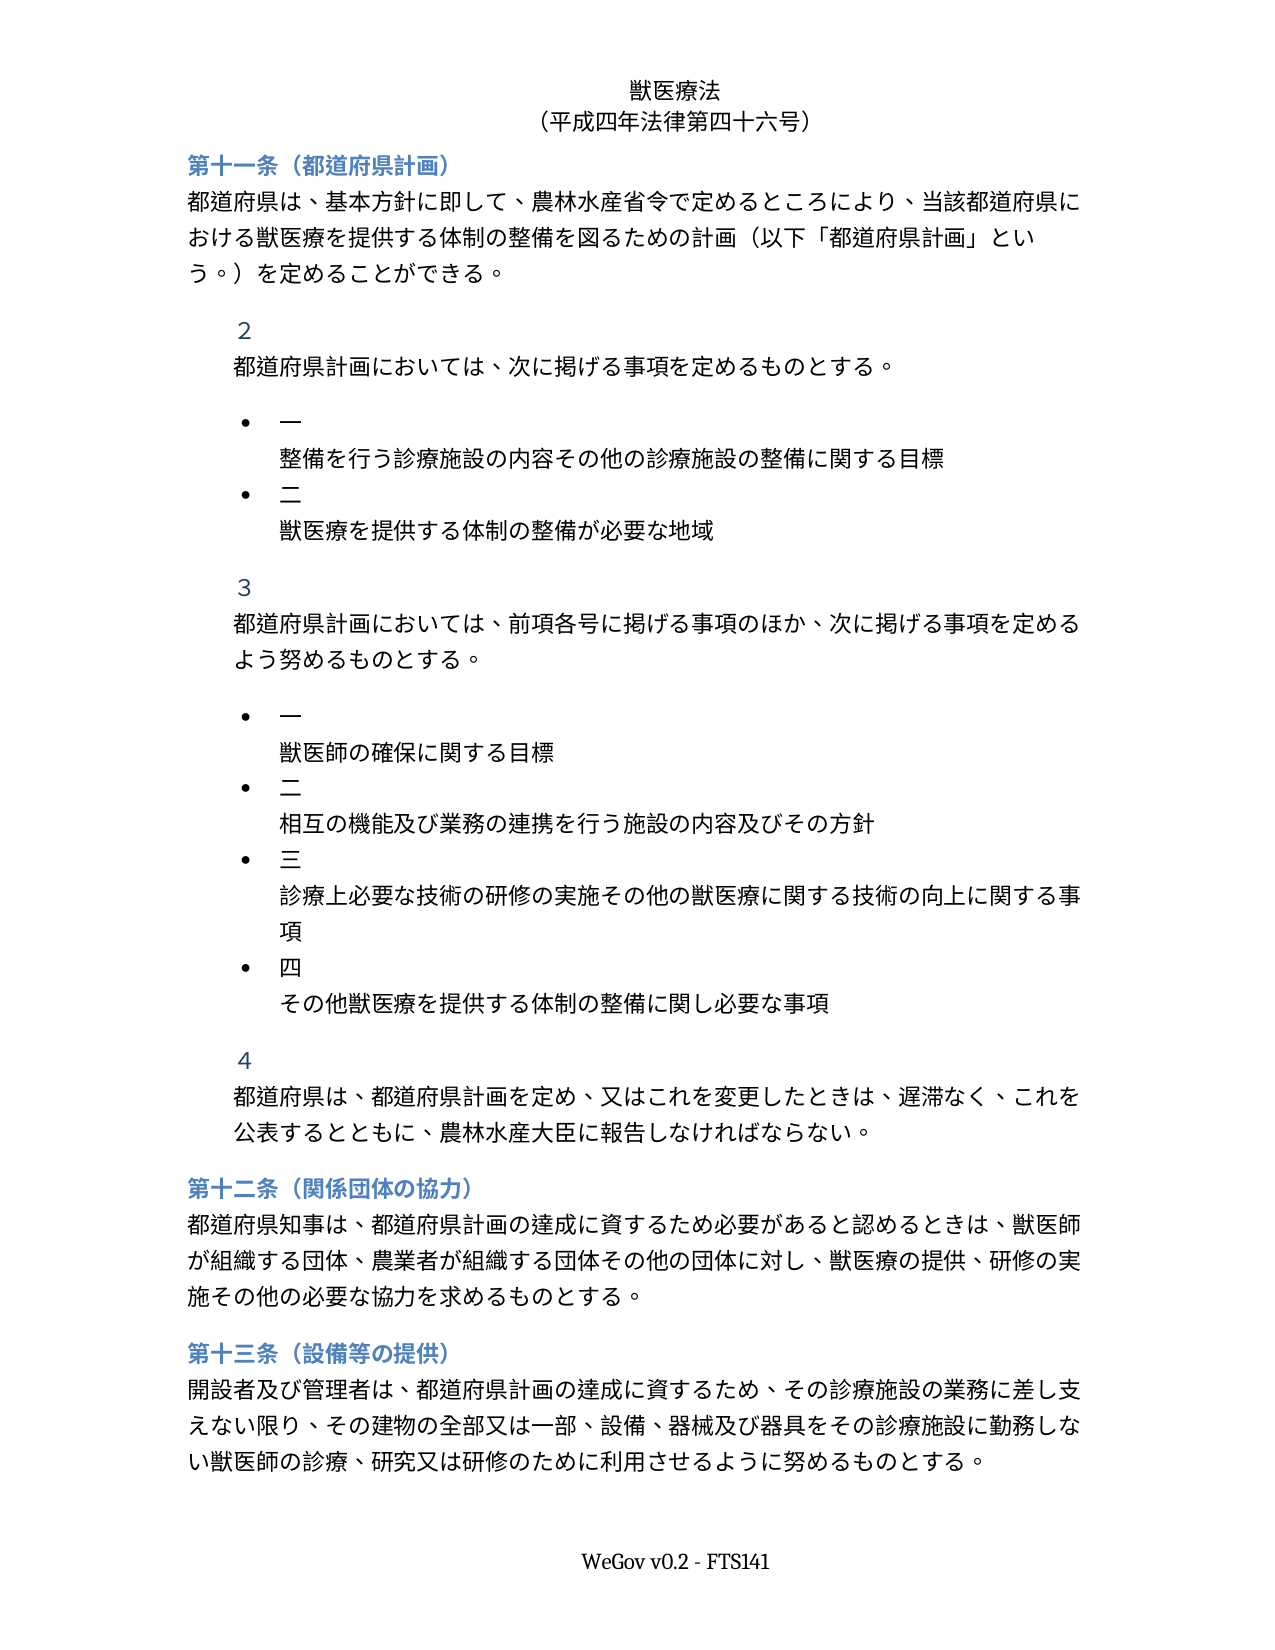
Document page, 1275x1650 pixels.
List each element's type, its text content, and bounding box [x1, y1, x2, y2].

list 四 その他獣医療を提供する体制の整備に関し必要な事項 [242, 952, 1087, 1019]
list 二 相互の機能及び業務の連携を行う施設の内容及びその方針 [242, 772, 1087, 839]
list 三 診療上必要な技術の研修の実施その他の獣医療に関する技術の向上に関する事項 [242, 844, 1087, 947]
text 都道府県は、都道府県計画を定め、又はこれを変更したときは、遅滞なく、これを公表するとともに、農林水産大臣に報告しなければならない。 [233, 1081, 1087, 1148]
subtitle ２ [233, 314, 1087, 346]
subtitle 第十二条（関係団体の協力） [187, 1173, 1087, 1205]
text 都道府県計画においては、前項各号に掲げる事項のほか、次に掲げる事項を定めるよう努めるものとする。 [233, 608, 1087, 675]
list 一 整備を行う診療施設の内容その他の診療施設の整備に関する目標 [242, 407, 1087, 474]
list 一 獣医師の確保に関する目標 [242, 701, 1087, 768]
subtitle 第十三条（設備等の提供） [187, 1338, 1087, 1369]
subtitle ４ [233, 1045, 1087, 1076]
text 開設者及び管理者は、都道府県計画の達成に資するため、その診療施設の業務に差し支えない限り、その建物の全部又は一部、設備、器械及び器具をその診療施設に勤務しない獣医師の診療、研究又は研修のために利用させるように努めるものとする。 [187, 1374, 1087, 1477]
text 都道府県は、基本方針に即して、農林水産省令で定めるところにより、当該都道府県における獣医療を提供する体制の整備を図るための計画（以下「都道府県計画」という。）を定めることができる。 [187, 186, 1087, 289]
text 都道府県計画においては、次に掲げる事項を定めるものとする。 [233, 351, 1087, 382]
subtitle 第十一条（都道府県計画） [187, 150, 1087, 181]
list 二 獣医療を提供する体制の整備が必要な地域 [242, 479, 1087, 546]
subtitle ３ [233, 572, 1087, 603]
text 都道府県知事は、都道府県計画の達成に資するため必要があると認めるときは、獣医師が組織する団体、農業者が組織する団体その他の団体に対し、獣医療の提供、研修の実施その他の必要な協力を求めるものとする。 [187, 1209, 1087, 1312]
